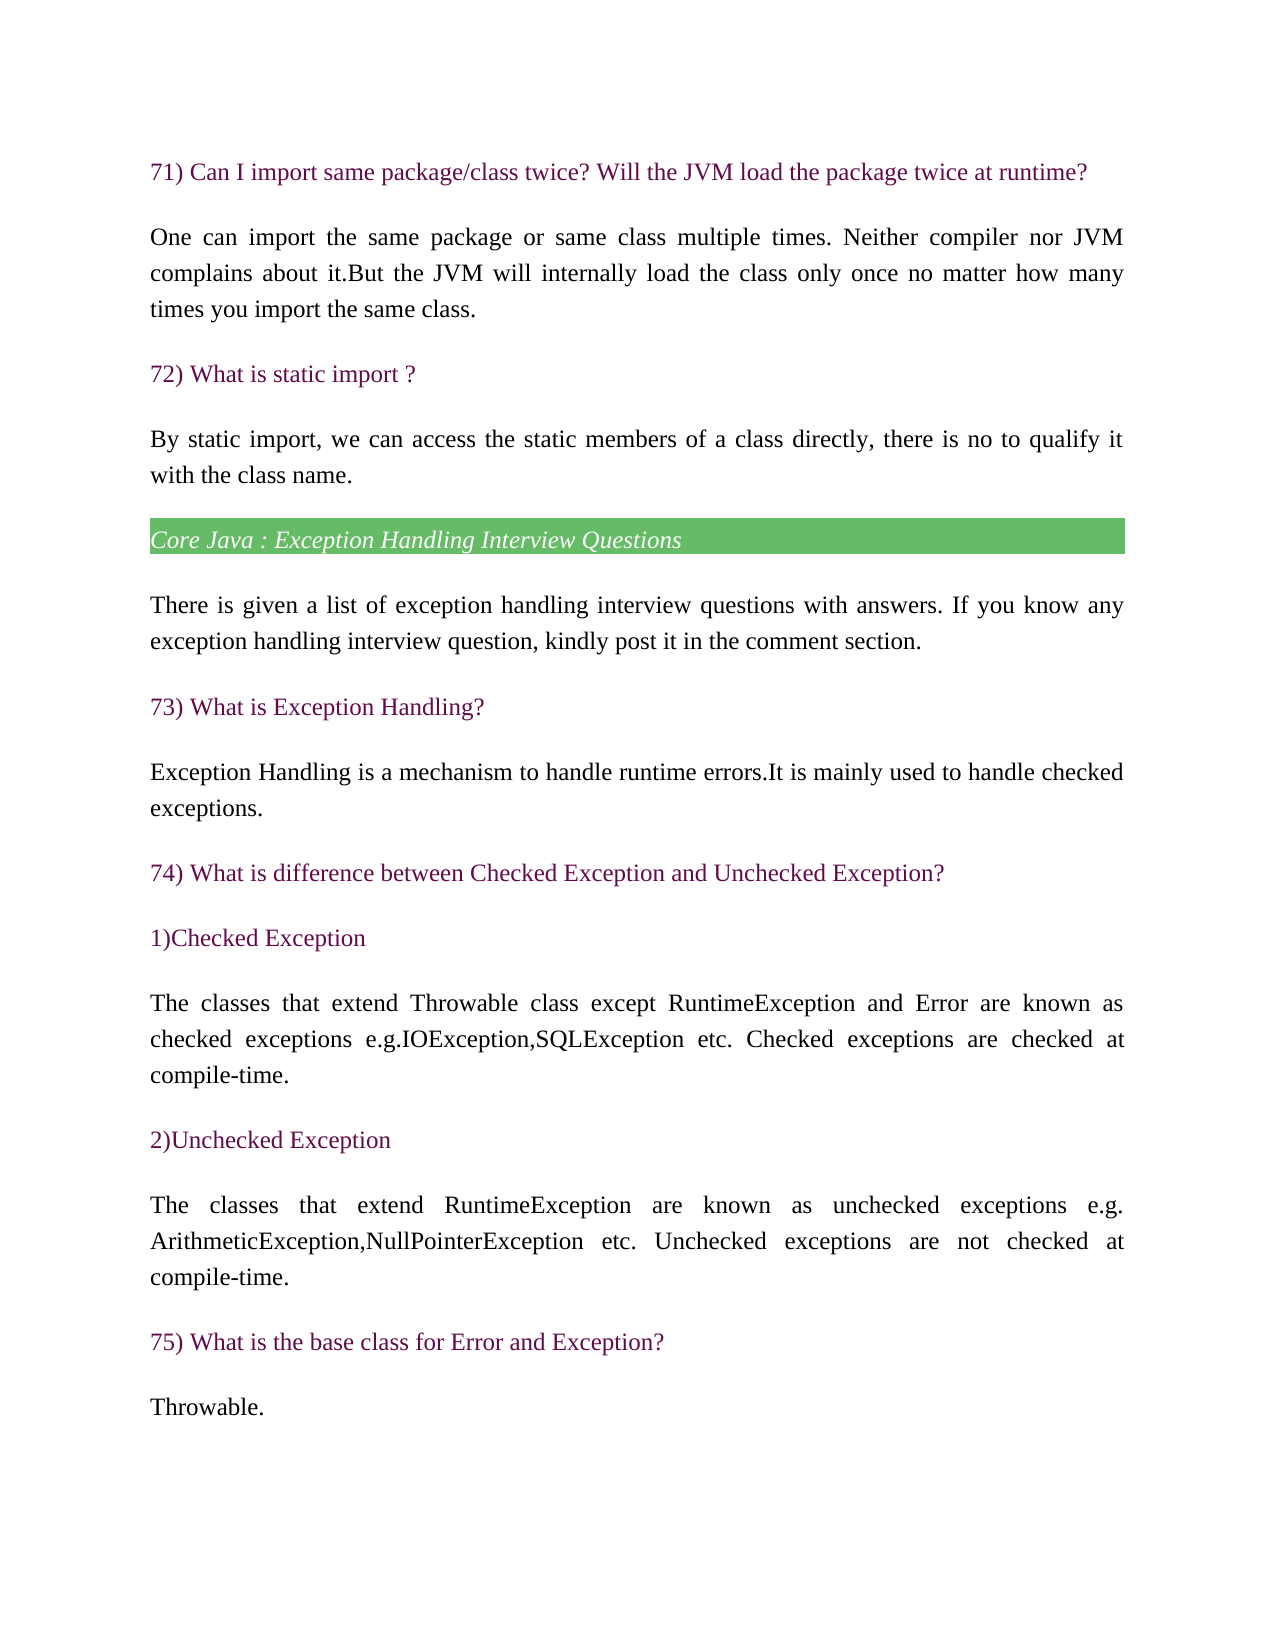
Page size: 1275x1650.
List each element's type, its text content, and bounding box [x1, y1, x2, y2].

text 1)Checked Exception [150, 916, 1125, 952]
text The classes that extend RuntimeException are known as unchecked exceptions e.g. ArithmeticException,NullPointerException etc. Unchecked exceptions are not checked at compile-time. [150, 1183, 1125, 1291]
text Exception Handling is a mechanism to handle runtime errors.It is mainly used to handle checked exceptions. [150, 749, 1125, 821]
subtitle 71) Can I import same package/class twice? Will the JVM load the package twice at runtime? [150, 150, 1125, 186]
text The classes that extend Throwable class except RuntimeException and Error are known as checked exceptions e.g.IOException,SQLException etc. Checked exceptions are checked at compile-time. [150, 981, 1125, 1088]
text 2)Unchecked Exception [150, 1118, 1125, 1154]
text 75) What is the base class for Error and Exception? [150, 1320, 1125, 1356]
text 73) What is Exception Handling? [150, 684, 1125, 720]
text Core Java : Exception Handling Interview Questions [150, 518, 1125, 554]
text 74) What is difference between Checked Exception and Unchecked Exception? [150, 851, 1125, 886]
text One can import the same package or same class multiple times. Neither compiler nor JVM complains about it.But the JVM will internally load the class only once no matter how many times you import the same class. [150, 215, 1125, 323]
text Throwable. [150, 1385, 1125, 1421]
text By static import, we can access the static members of a class directly, there is no to qualify it with the class name. [150, 417, 1125, 489]
subtitle 72) What is static import ? [150, 352, 1125, 388]
text There is given a list of exception handling interview questions with answers. If you know any exception handling interview question, kindly post it in the comment section. [150, 583, 1125, 655]
